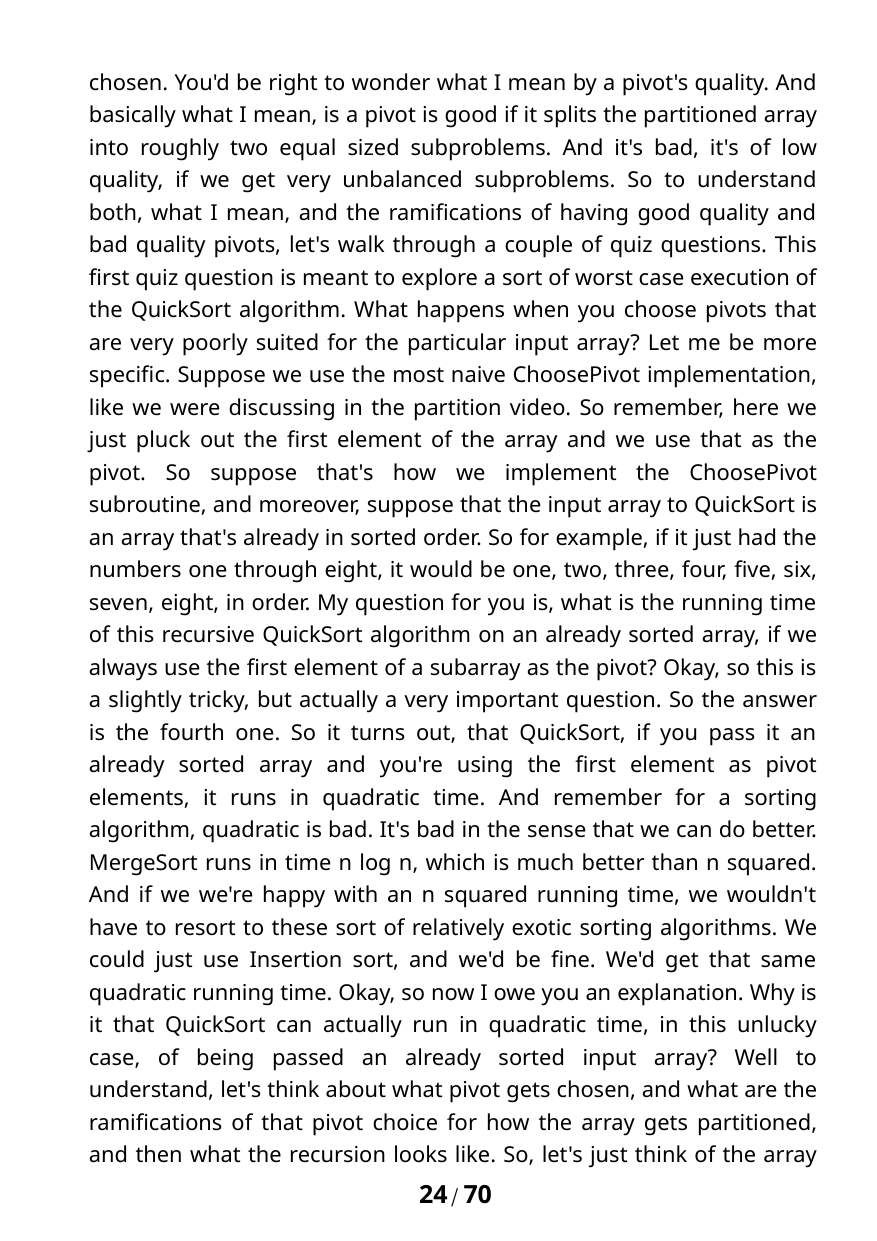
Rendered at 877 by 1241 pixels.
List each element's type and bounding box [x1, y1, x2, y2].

text [89, 65, 818, 1170]
